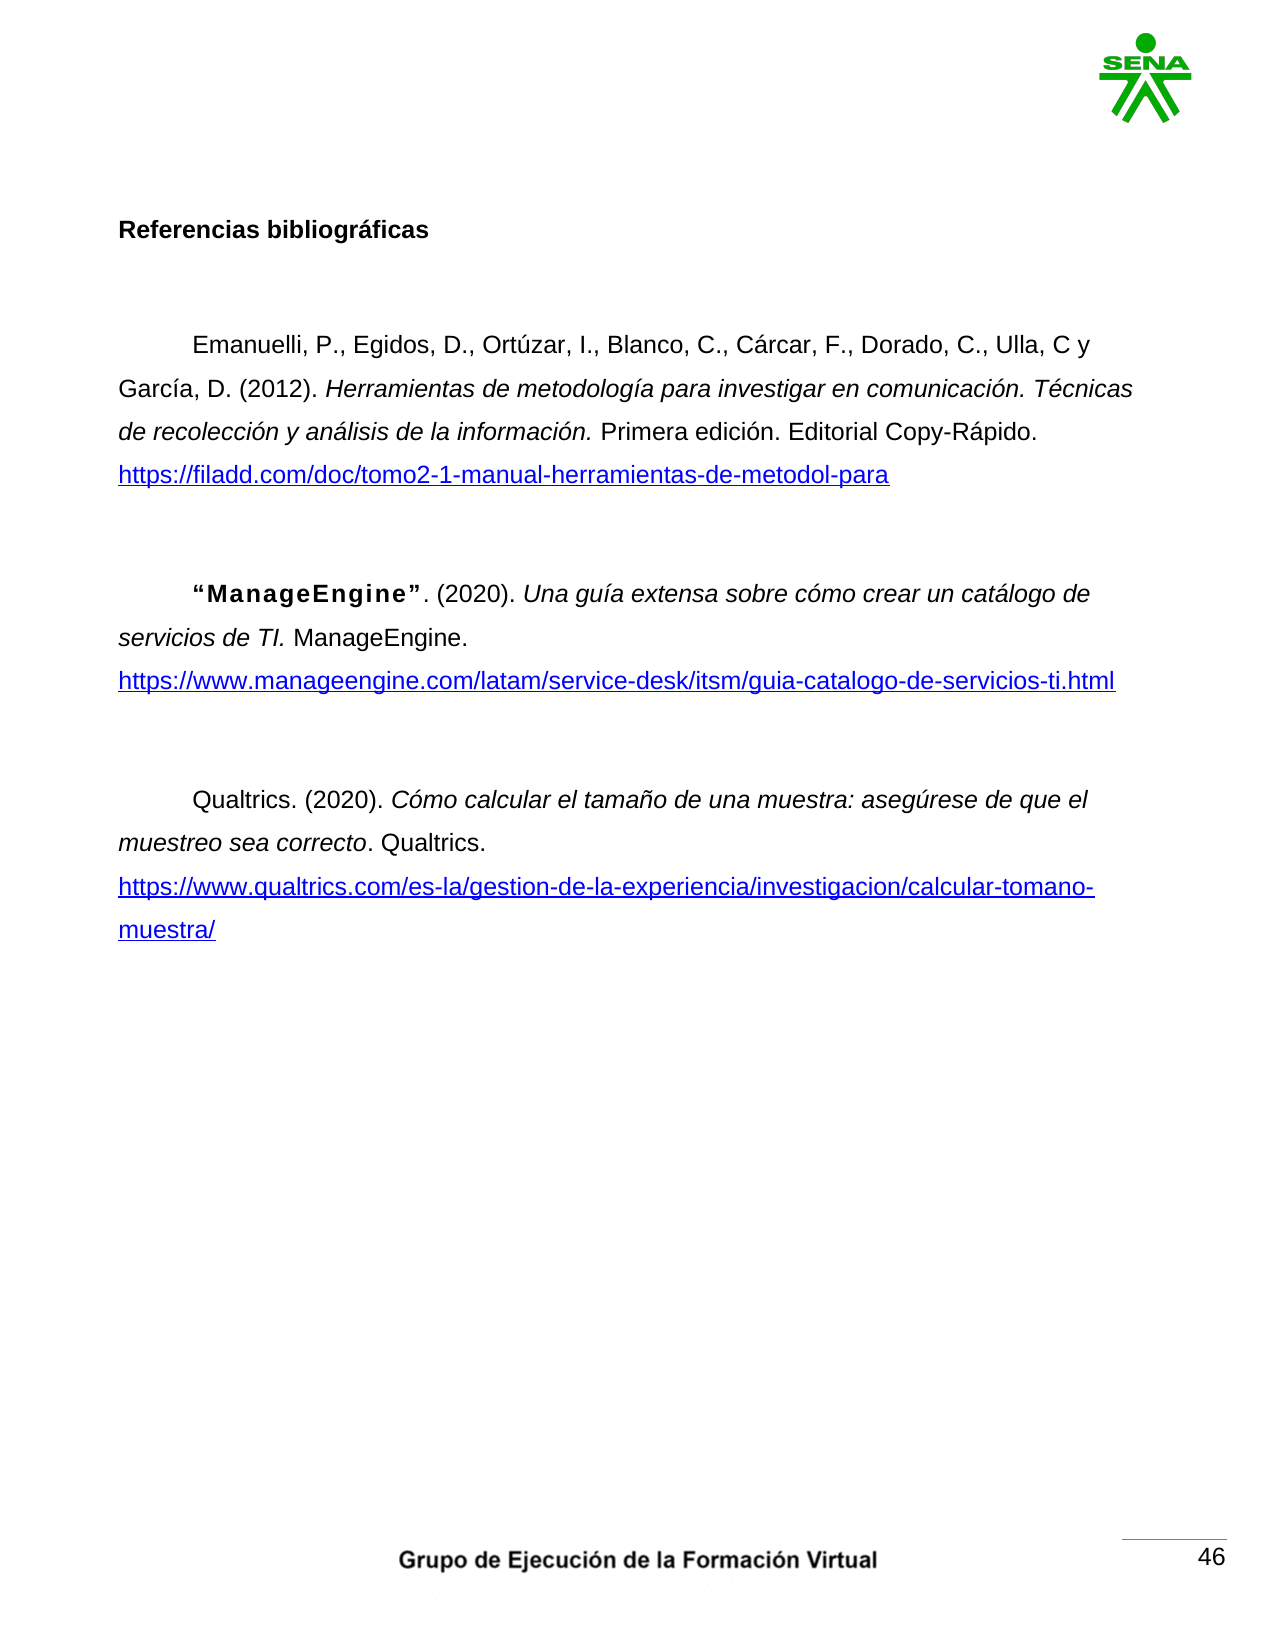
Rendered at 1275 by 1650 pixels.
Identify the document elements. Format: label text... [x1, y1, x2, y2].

text Referencias bibliográficas [118, 215, 1157, 243]
text Emanuelli, P., Egidos, D., Ortúzar, I., Blanco, C., Cárcar, F., Dorado, C., Ulla, C y García, D. (2012). Herramientas de metodología para investigar en comunicación. Técnicas de recolección y análisis de la información. Primera edición. Editorial Copy-Rápido. https://filadd.com/doc/tomo2-1-manual-herramientas-de-metodol-para [118, 331, 1157, 489]
text “ManageEngine”. (2020). Una guía extensa sobre cómo crear un catálogo de servicios de TI. ManageEngine. https://www.manageengine.com/latam/service-desk/itsm/guia-catalogo-de-servicios-ti.html [118, 579, 1157, 694]
picture [1099, 33, 1192, 123]
text Qualtrics. (2020). Cómo calcular el tamaño de una muestra: asegúrese de que el muestreo sea correcto. Qualtrics. https://www.qualtrics.com/es-la/gestion-de-la-experiencia/investigacion/calcular-tomano-muestra/ [118, 785, 1157, 943]
picture [0, 1500, 1275, 1611]
